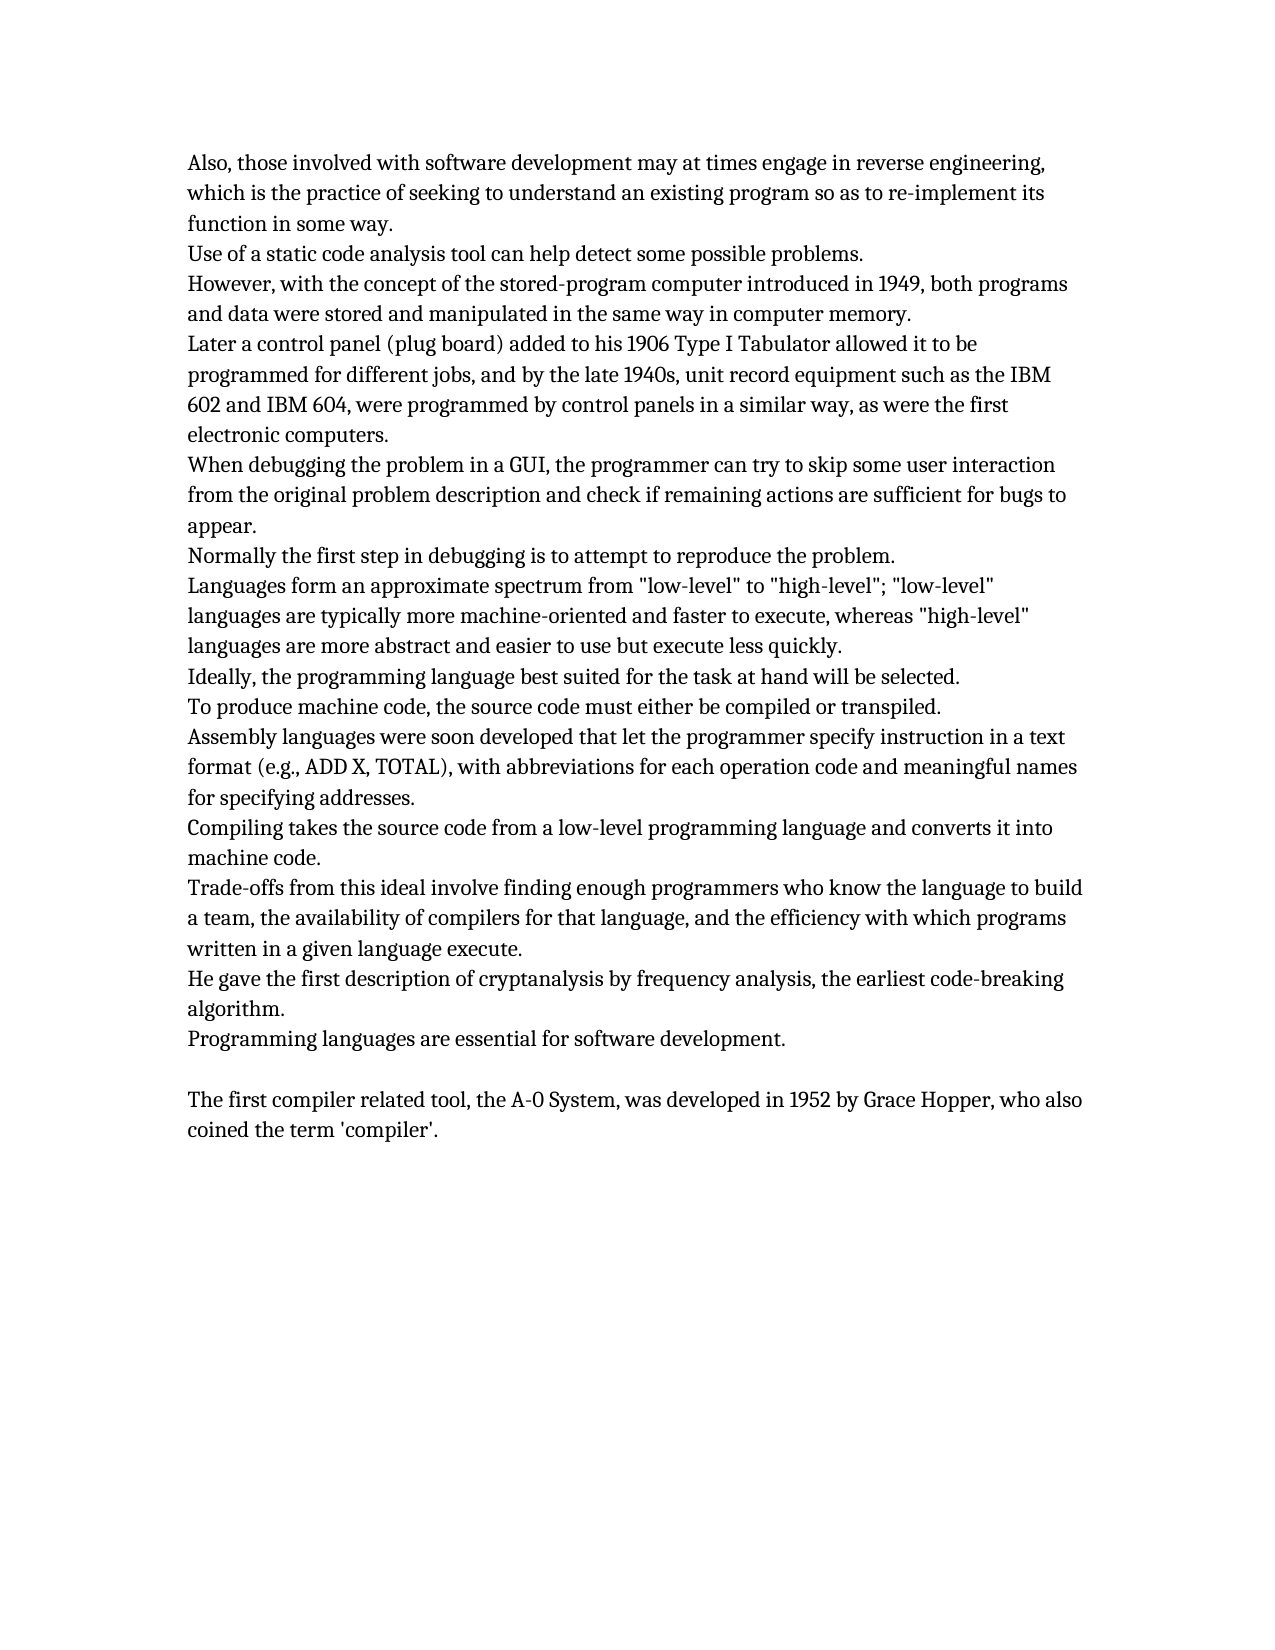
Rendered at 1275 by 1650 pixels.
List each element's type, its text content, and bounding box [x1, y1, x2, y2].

text Also, those involved with software development may at times engage in reverse engineering, which is the practice of seeking to understand an existing program so as to re-implement its function in some way. Use of a static code analysis tool can help detect some possible problems. However, with the concept of the stored-program computer introduced in 1949, both programs and data were stored and manipulated in the same way in computer memory. Later a control panel (plug board) added to his 1906 Type I Tabulator allowed it to be programmed for different jobs, and by the late 1940s, unit record equipment such as the IBM 602 and IBM 604, were programmed by control panels in a similar way, as were the first electronic computers. When debugging the problem in a GUI, the programmer can try to skip some user interaction from the original problem description and check if remaining actions are sufficient for bugs to appear. Normally the first step in debugging is to attempt to reproduce the problem. Languages form an approximate spectrum from "low-level" to "high-level"; "low-level" languages are typically more machine-oriented and faster to execute, whereas "high-level" languages are more abstract and easier to use but execute less quickly. Ideally, the programming language best suited for the task at hand will be selected. To produce machine code, the source code must either be compiled or transpiled. Assembly languages were soon developed that let the programmer specify instruction in a text format (e.g., ADD X, TOTAL), with abbreviations for each operation code and meaningful names for specifying addresses. Compiling takes the source code from a low-level programming language and converts it into machine code. Trade-offs from this ideal involve finding enough programmers who know the language to build a team, the availability of compilers for that language, and the efficiency with which programs written in a given language execute. He gave the first description of cryptanalysis by frequency analysis, the earliest code-breaking algorithm. Programming languages are essential for software development. The first compiler related tool, the A-0 System, was developed in 1952 by Grace Hopper, who also coined the term 'compiler'. [187, 150, 1087, 1143]
